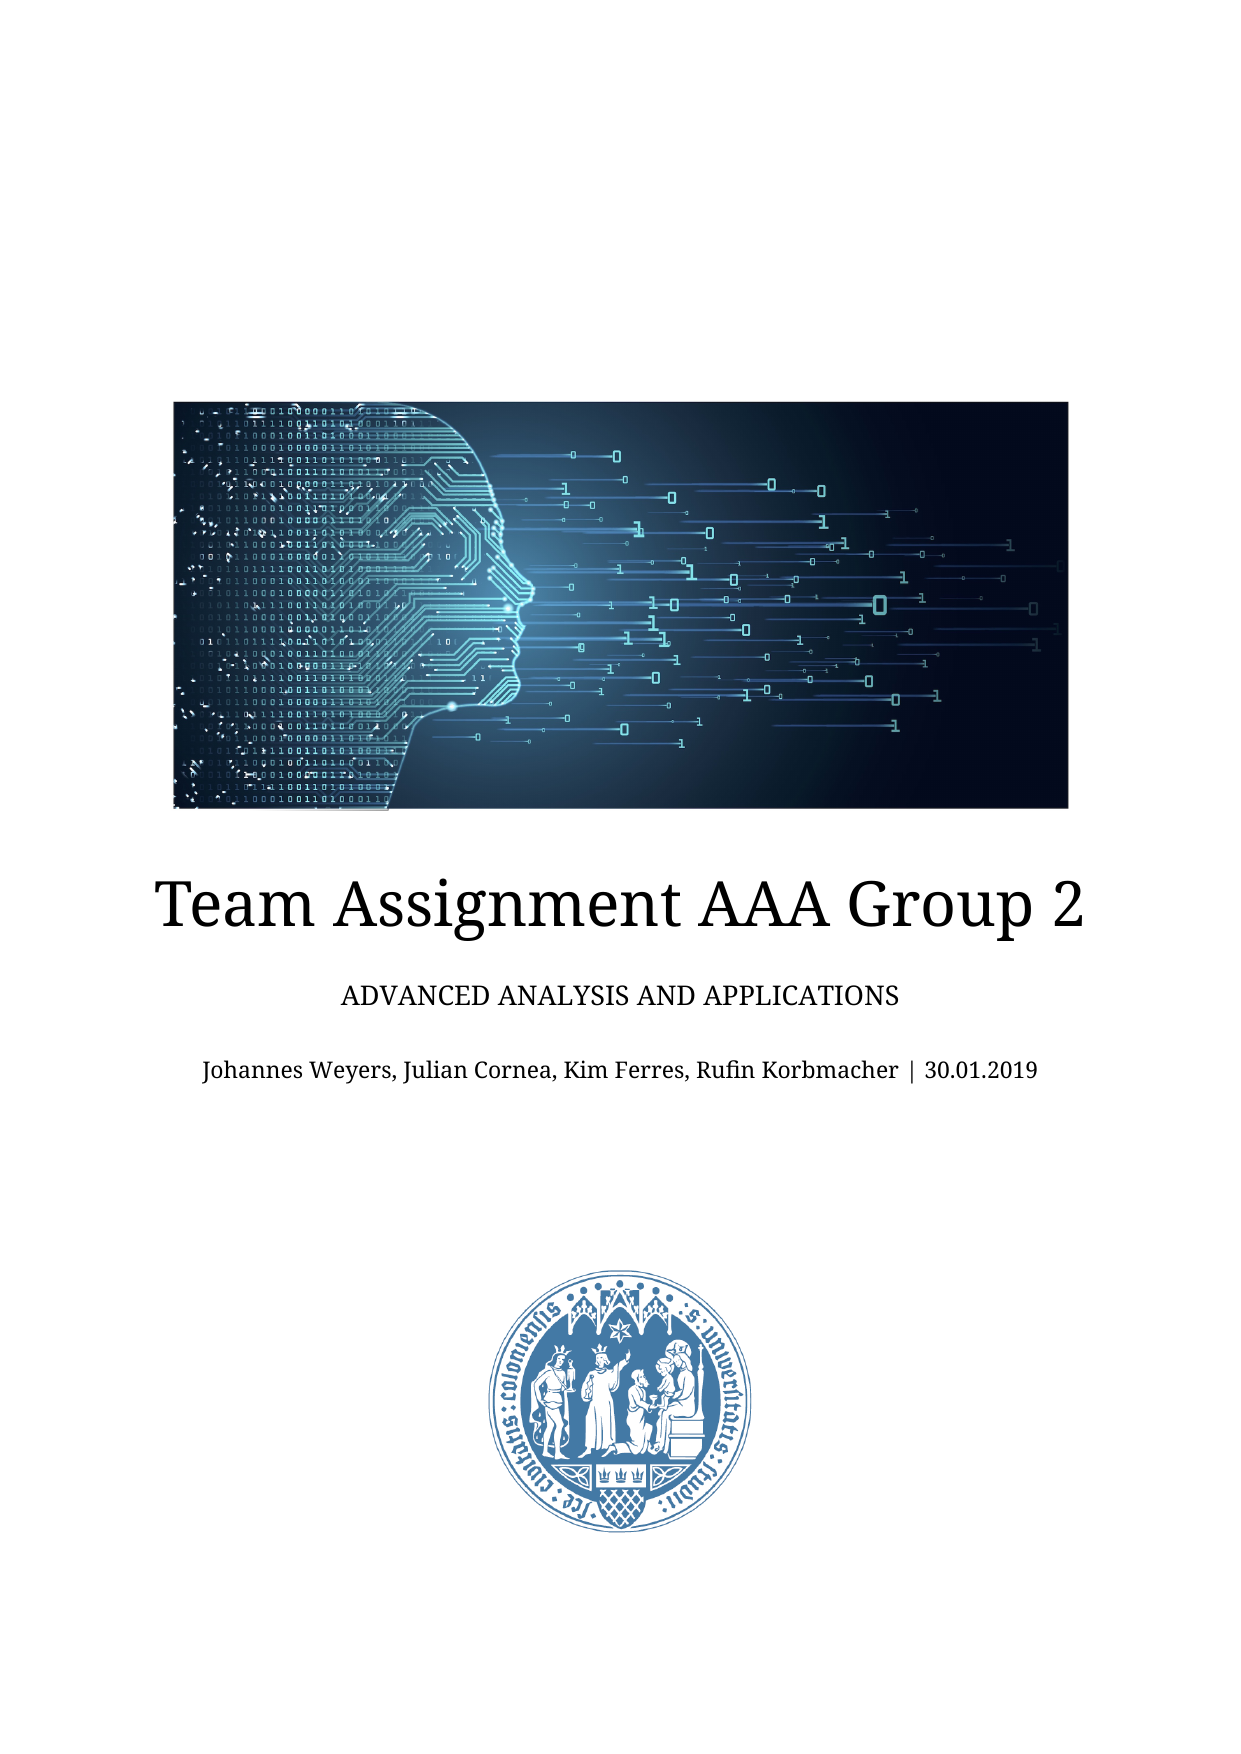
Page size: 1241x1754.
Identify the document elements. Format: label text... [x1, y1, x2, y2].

title Team Assignment AAA Group 2 [150, 860, 1090, 945]
text Johannes Weyers, Julian Cornea, Kim Ferres, Rufin Korbmacher | 30.01.2019 [150, 1054, 1090, 1085]
subtitle Advanced Analysis and Applications [150, 976, 1090, 1013]
picture [171, 400, 1069, 811]
picture [469, 1259, 771, 1538]
